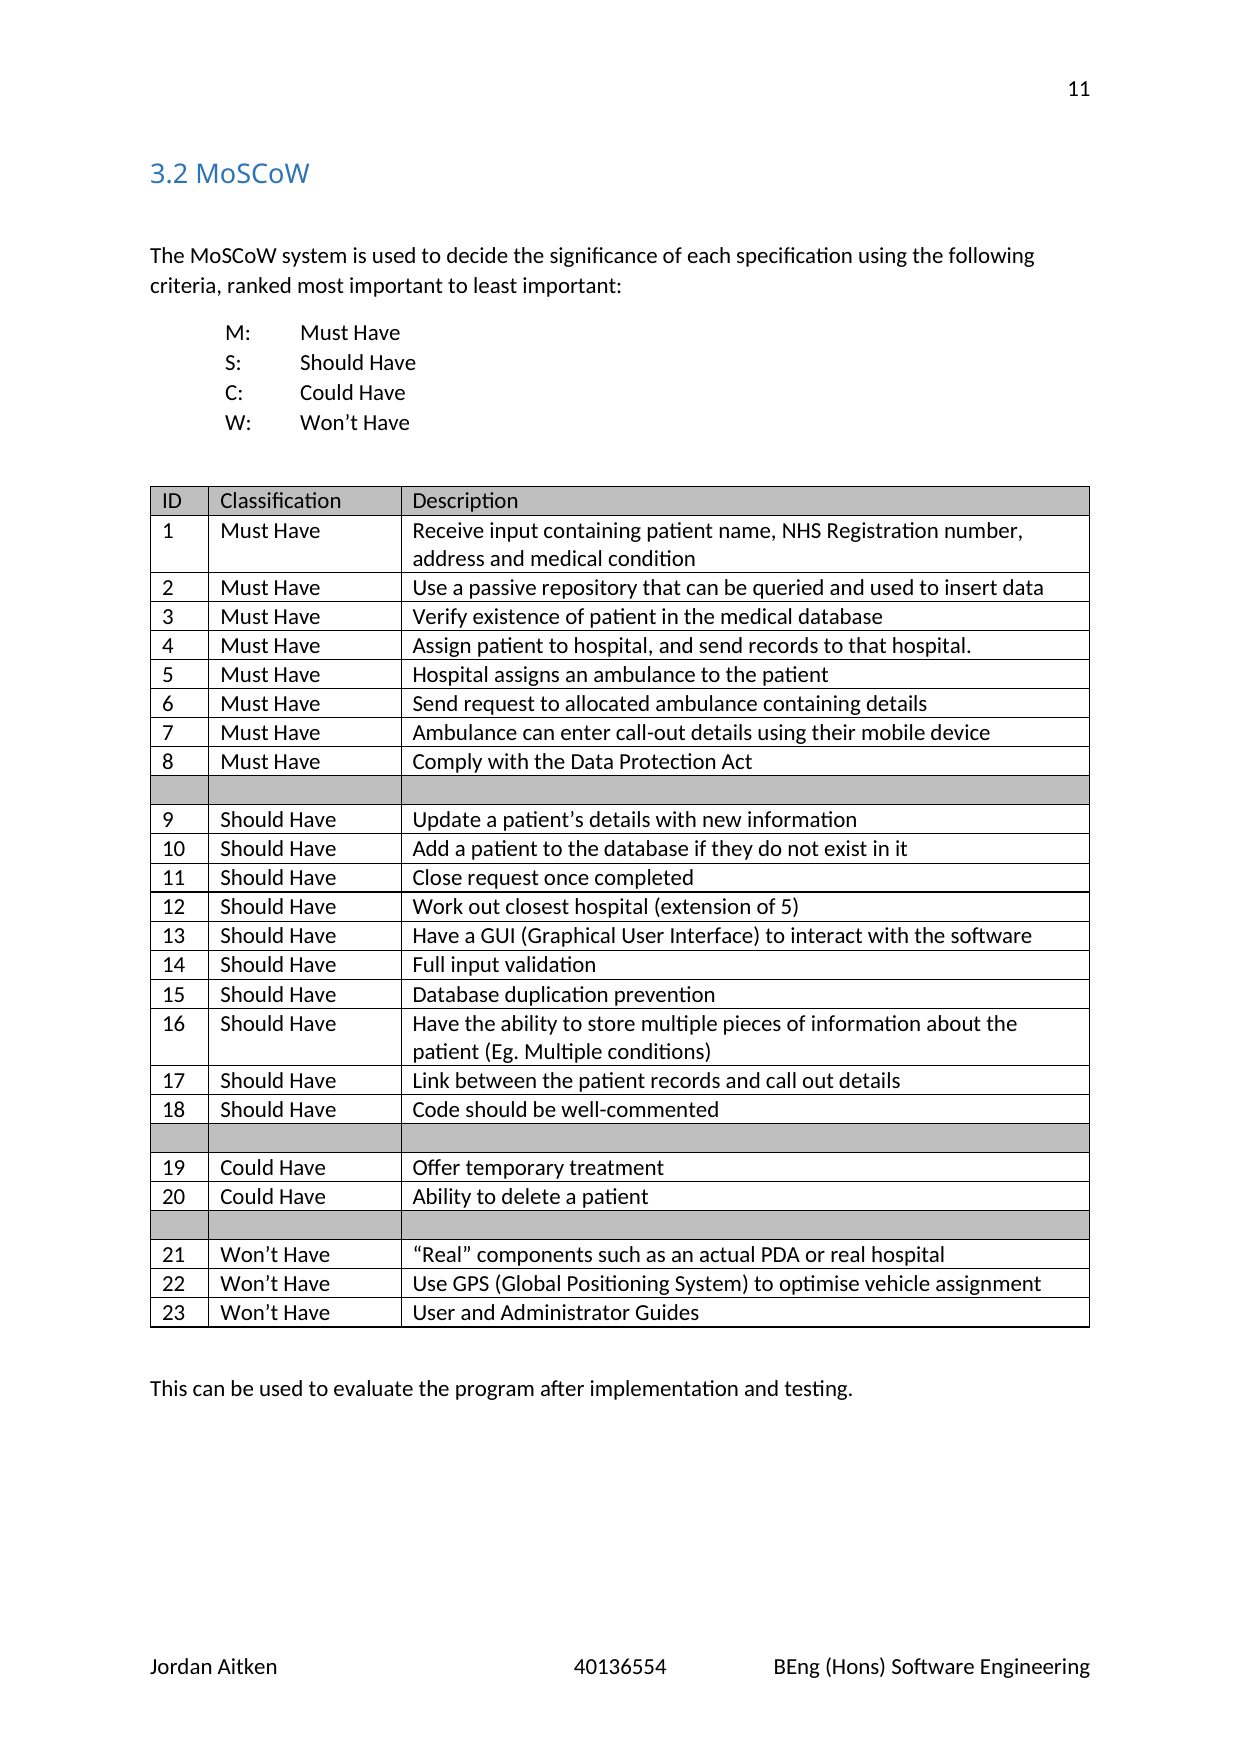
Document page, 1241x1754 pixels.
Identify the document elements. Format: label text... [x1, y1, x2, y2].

table_cell Close request once completed [402, 864, 1089, 891]
table_cell Use a passive repository that can be queried and used to insert data [402, 573, 1089, 601]
table_cell [402, 776, 1089, 804]
table_cell 4 [151, 631, 208, 659]
table_cell 10 [151, 834, 208, 862]
table_cell 11 [151, 864, 208, 891]
table_cell Could Have [209, 1153, 401, 1181]
table_cell Have a GUI (Graphical User Interface) to interact with the software [402, 922, 1089, 949]
table_cell Could Have [209, 1182, 401, 1210]
table_cell Must Have [209, 718, 401, 746]
table_cell Should Have [209, 922, 401, 949]
table_cell User and Administrator Guides [402, 1298, 1089, 1326]
table_cell Should Have [209, 951, 401, 979]
table_cell [209, 776, 401, 804]
table_cell 1 [151, 516, 208, 572]
table_cell Offer temporary treatment [402, 1153, 1089, 1181]
table_cell Must Have [209, 689, 401, 717]
text S: Should Have [150, 348, 1090, 376]
table_cell Must Have [209, 747, 401, 775]
table_header Classification [209, 487, 401, 515]
table_cell 12 [151, 893, 208, 921]
table_cell Use GPS (Global Positioning System) to optimise vehicle assignment [402, 1269, 1089, 1297]
table_cell Should Have [209, 1095, 401, 1123]
table_cell Receive input containing patient name, NHS Registration number, address and medical condition [402, 516, 1089, 572]
table_cell 13 [151, 922, 208, 949]
table_cell Should Have [209, 1066, 401, 1094]
table_cell Verify existence of patient in the medical database [402, 602, 1089, 630]
table_cell Must Have [209, 516, 401, 572]
table_cell 14 [151, 951, 208, 979]
table_cell [151, 1124, 208, 1152]
table_cell [209, 1211, 401, 1239]
table_cell Have the ability to store multiple pieces of information about the patient (Eg. Multiple conditions) [402, 1009, 1089, 1065]
table_cell Hospital assigns an ambulance to the patient [402, 660, 1089, 688]
table_cell Ability to delete a patient [402, 1182, 1089, 1210]
table_cell Must Have [209, 602, 401, 630]
table_cell Assign patient to hospital, and send records to that hospital. [402, 631, 1089, 659]
table_cell 2 [151, 573, 208, 601]
subtitle 3.2 MoSCoW [150, 154, 1090, 191]
text M: Must Have [150, 318, 1090, 346]
table_cell 21 [151, 1240, 208, 1268]
text The MoSCoW system is used to decide the significance of each specification using the following criteria, ranked most important to least important: [150, 241, 1090, 299]
table_cell [402, 1211, 1089, 1239]
table_cell Should Have [209, 980, 401, 1008]
table_cell Should Have [209, 864, 401, 891]
table_cell [402, 1124, 1089, 1152]
table_cell [151, 776, 208, 804]
text C: Could Have [150, 378, 1090, 406]
table_cell Must Have [209, 660, 401, 688]
table_cell 18 [151, 1095, 208, 1123]
text W: Won’t Have [150, 408, 1090, 437]
table_cell Add a patient to the database if they do not exist in it [402, 834, 1089, 862]
table_cell 17 [151, 1066, 208, 1094]
table_cell Won’t Have [209, 1298, 401, 1326]
table_header Description [402, 487, 1089, 515]
table_cell 19 [151, 1153, 208, 1181]
table_cell Should Have [209, 893, 401, 921]
table_cell 15 [151, 980, 208, 1008]
table_cell Send request to allocated ambulance containing details [402, 689, 1089, 717]
table_cell 5 [151, 660, 208, 688]
table_cell 20 [151, 1182, 208, 1210]
table_cell 6 [151, 689, 208, 717]
table_cell Won’t Have [209, 1269, 401, 1297]
table_cell Should Have [209, 805, 401, 833]
table_cell 16 [151, 1009, 208, 1065]
table_header ID [151, 487, 208, 515]
table_cell [151, 1211, 208, 1239]
table_cell Comply with the Data Protection Act [402, 747, 1089, 775]
table_cell Update a patient’s details with new information [402, 805, 1089, 833]
table_cell Won’t Have [209, 1240, 401, 1268]
table_cell [209, 1124, 401, 1152]
table_cell Should Have [209, 1009, 401, 1065]
table_cell 3 [151, 602, 208, 630]
table_cell 7 [151, 718, 208, 746]
table_cell Code should be well-commented [402, 1095, 1089, 1123]
table_cell Ambulance can enter call-out details using their mobile device [402, 718, 1089, 746]
table_cell 9 [151, 805, 208, 833]
table_cell Must Have [209, 631, 401, 659]
table_cell Must Have [209, 573, 401, 601]
table_cell Full input validation [402, 951, 1089, 979]
table_cell 22 [151, 1269, 208, 1297]
table_cell “Real” components such as an actual PDA or real hospital [402, 1240, 1089, 1268]
table_cell Work out closest hospital (extension of 5) [402, 893, 1089, 921]
table_cell Should Have [209, 834, 401, 862]
table_cell Link between the patient records and call out details [402, 1066, 1089, 1094]
table_cell 23 [151, 1298, 208, 1326]
text This can be used to evaluate the program after implementation and testing. [150, 1374, 1090, 1402]
table_cell Database duplication prevention [402, 980, 1089, 1008]
table_cell 8 [151, 747, 208, 775]
